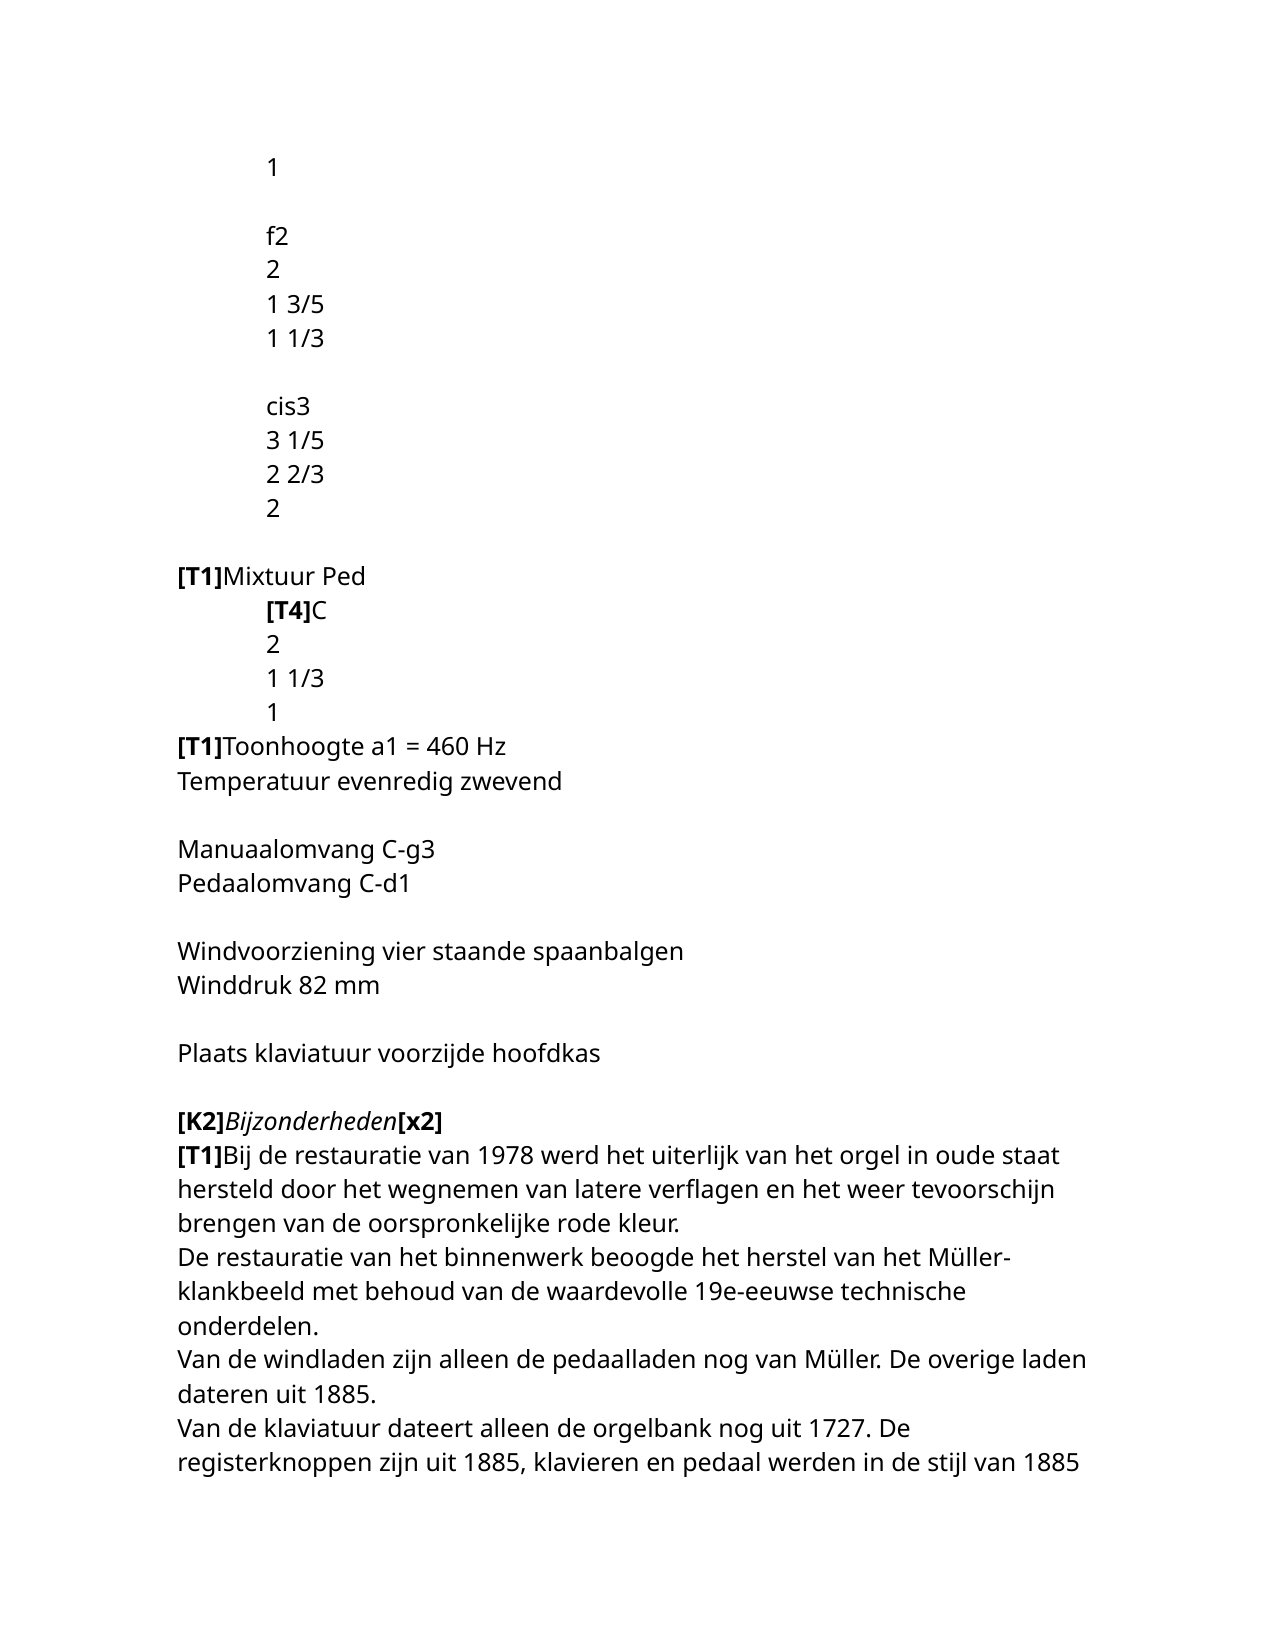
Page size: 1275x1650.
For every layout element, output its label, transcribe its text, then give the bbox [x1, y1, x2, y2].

text 1 1/3 [266, 320, 1098, 354]
text 2 2/3 [266, 457, 1098, 491]
text [T1]Mixtuur Ped [177, 559, 1098, 593]
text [177, 1410, 1098, 1478]
text cis3 [266, 388, 1098, 422]
text 1 3/5 [266, 286, 1098, 320]
text [T4]C [266, 593, 1098, 627]
text De restauratie van het binnenwerk beoogde het herstel van het Müller-klankbeeld met behoud van de waardevolle 19e-eeuwse technische onderdelen. [177, 1240, 1098, 1342]
text 2 [266, 252, 1098, 286]
text Winddruk 82 mm [177, 967, 1098, 1002]
text [K2]Bijzonderheden[x2] [177, 1104, 1098, 1138]
text Van de windladen zijn alleen de pedaalladen nog van Müller. De overige laden dateren uit 1885. [177, 1342, 1098, 1410]
text Manuaalomvang C-g3 [177, 831, 1098, 865]
text Temperatuur evenredig zwevend [177, 763, 1098, 797]
text Pedaalomvang C-d1 [177, 865, 1098, 899]
text 3 1/5 [266, 422, 1098, 457]
text Plaats klaviatuur voorzijde hoofdkas [177, 1036, 1098, 1070]
text 1 [266, 150, 1098, 184]
text 2 [266, 627, 1098, 661]
text Windvoorziening vier staande spaanbalgen [177, 933, 1098, 967]
text 1 1/3 [266, 661, 1098, 695]
text [T1]Toonhoogte a1 = 460 Hz [177, 729, 1098, 763]
text f2 [266, 218, 1098, 252]
text 1 [266, 695, 1098, 729]
text [T1]Bij de restauratie van 1978 werd het uiterlijk van het orgel in oude staat hersteld door het wegnemen van latere verflagen en het weer tevoorschijn brengen van de oorspronkelijke rode kleur. [177, 1138, 1098, 1240]
text 2 [266, 491, 1098, 525]
